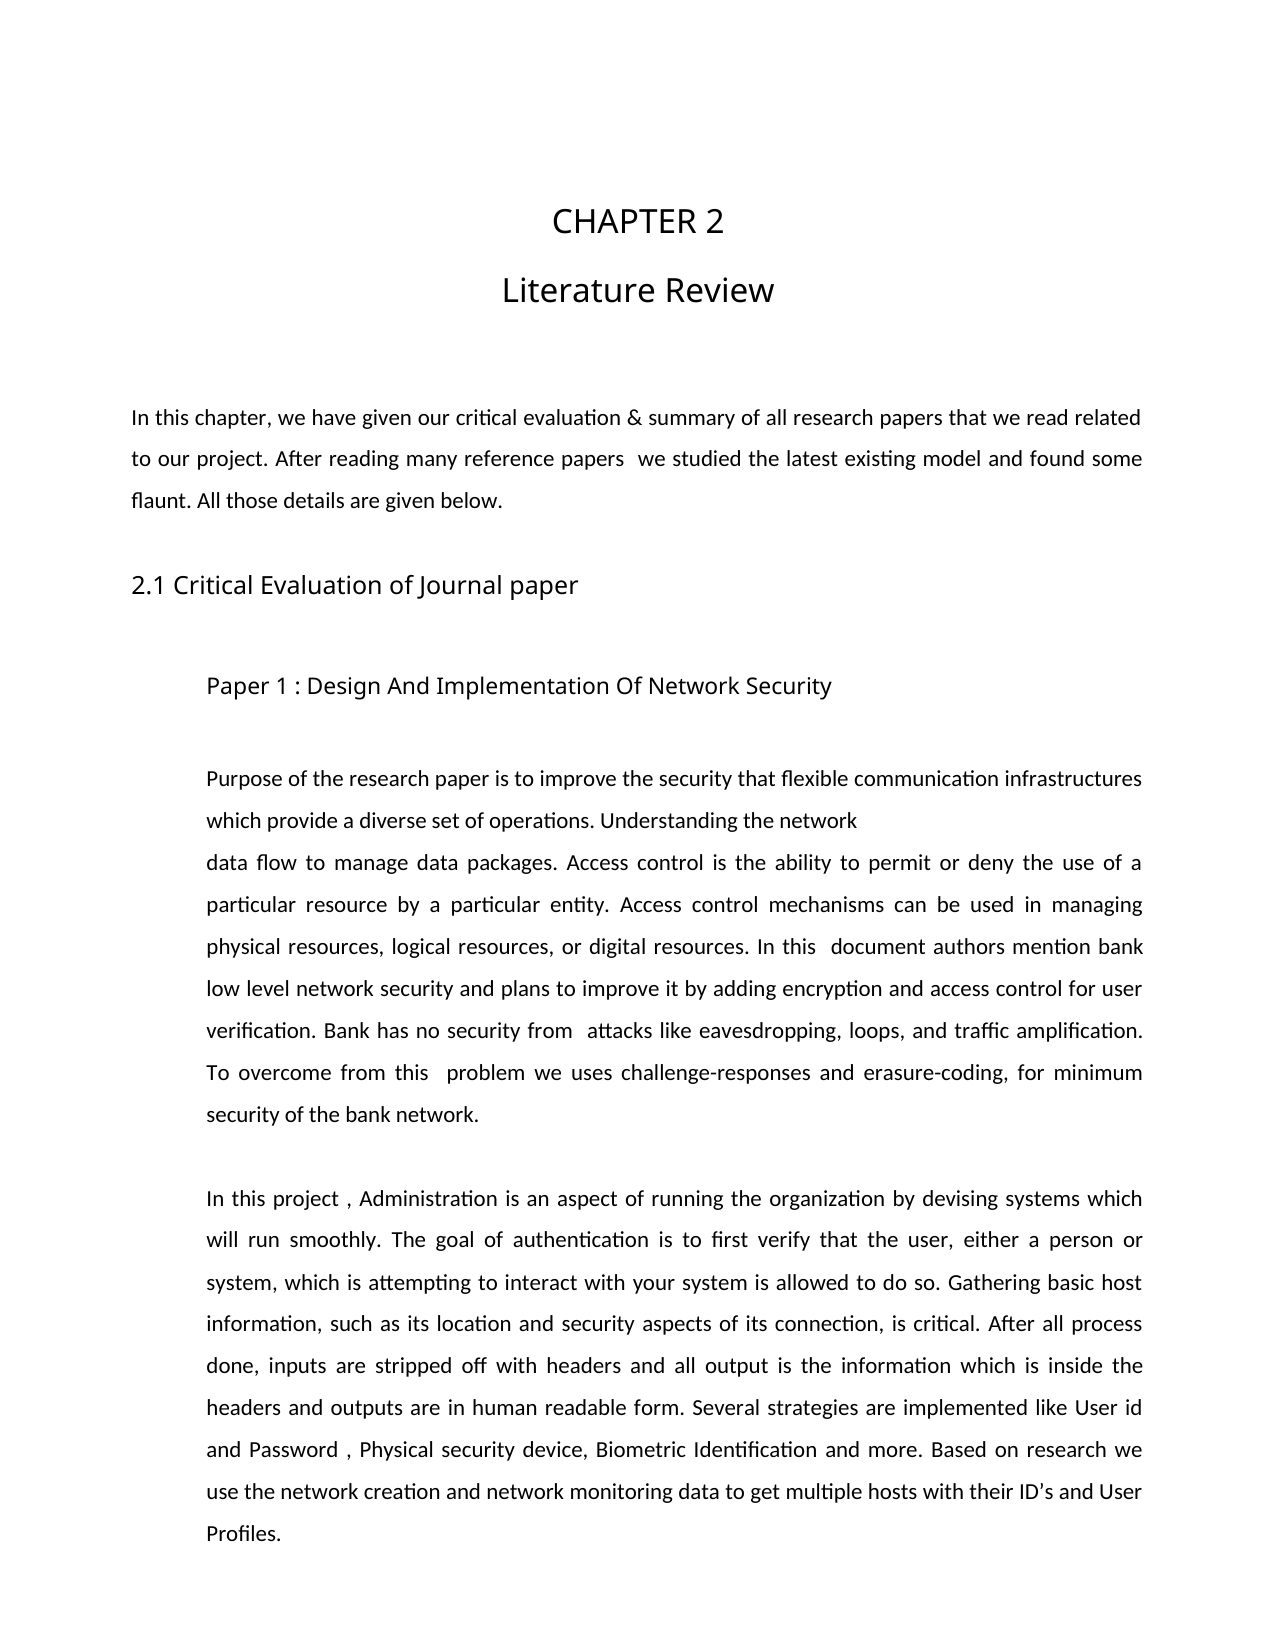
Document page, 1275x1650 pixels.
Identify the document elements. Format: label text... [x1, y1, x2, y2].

text 2.1 Critical Evaluation of Journal paper [131, 568, 1145, 602]
text CHAPTER 2 [131, 198, 1145, 244]
text data flow to manage data packages. Access control is the ability to permit or deny the use of a particular resource by a particular entity. Access control mechanisms can be used in managing physical resources, logical resources, or digital resources. In this document authors mention bank low level network security and plans to improve it by adding encryption and access control for user verification. Bank has no security from attacks like eavesdropping, loops, and traffic amplification. To overcome from this problem we uses challenge-responses and erasure-coding, for minimum security of the bank network. [206, 848, 1145, 1128]
text Literature Review [131, 266, 1145, 312]
text In this project , Administration is an aspect of running the organization by devising systems which will run smoothly. The goal of authentication is to first verify that the user, either a person or system, which is attempting to interact with your system is allowed to do so. Gathering basic host information, such as its location and security aspects of its connection, is critical. After all process done, inputs are stripped off with headers and all output is the information which is inside the headers and outputs are in human readable form. Several strategies are implemented like User id and Password , Physical security device, Biometric Identification and more. Based on research we use the network creation and network monitoring data to get multiple hosts with their ID’s and User Profiles. [206, 1184, 1145, 1547]
text Paper 1 : Design And Implementation Of Network Security [131, 670, 1145, 701]
text Purpose of the research paper is to improve the security that flexible communication infrastructures which provide a diverse set of operations. Understanding the network [206, 764, 1145, 834]
text In this chapter, we have given our critical evaluation & summary of all research papers that we read related to our project. After reading many reference papers we studied the latest existing model and found some flaunt. All those details are given below. [131, 403, 1145, 514]
